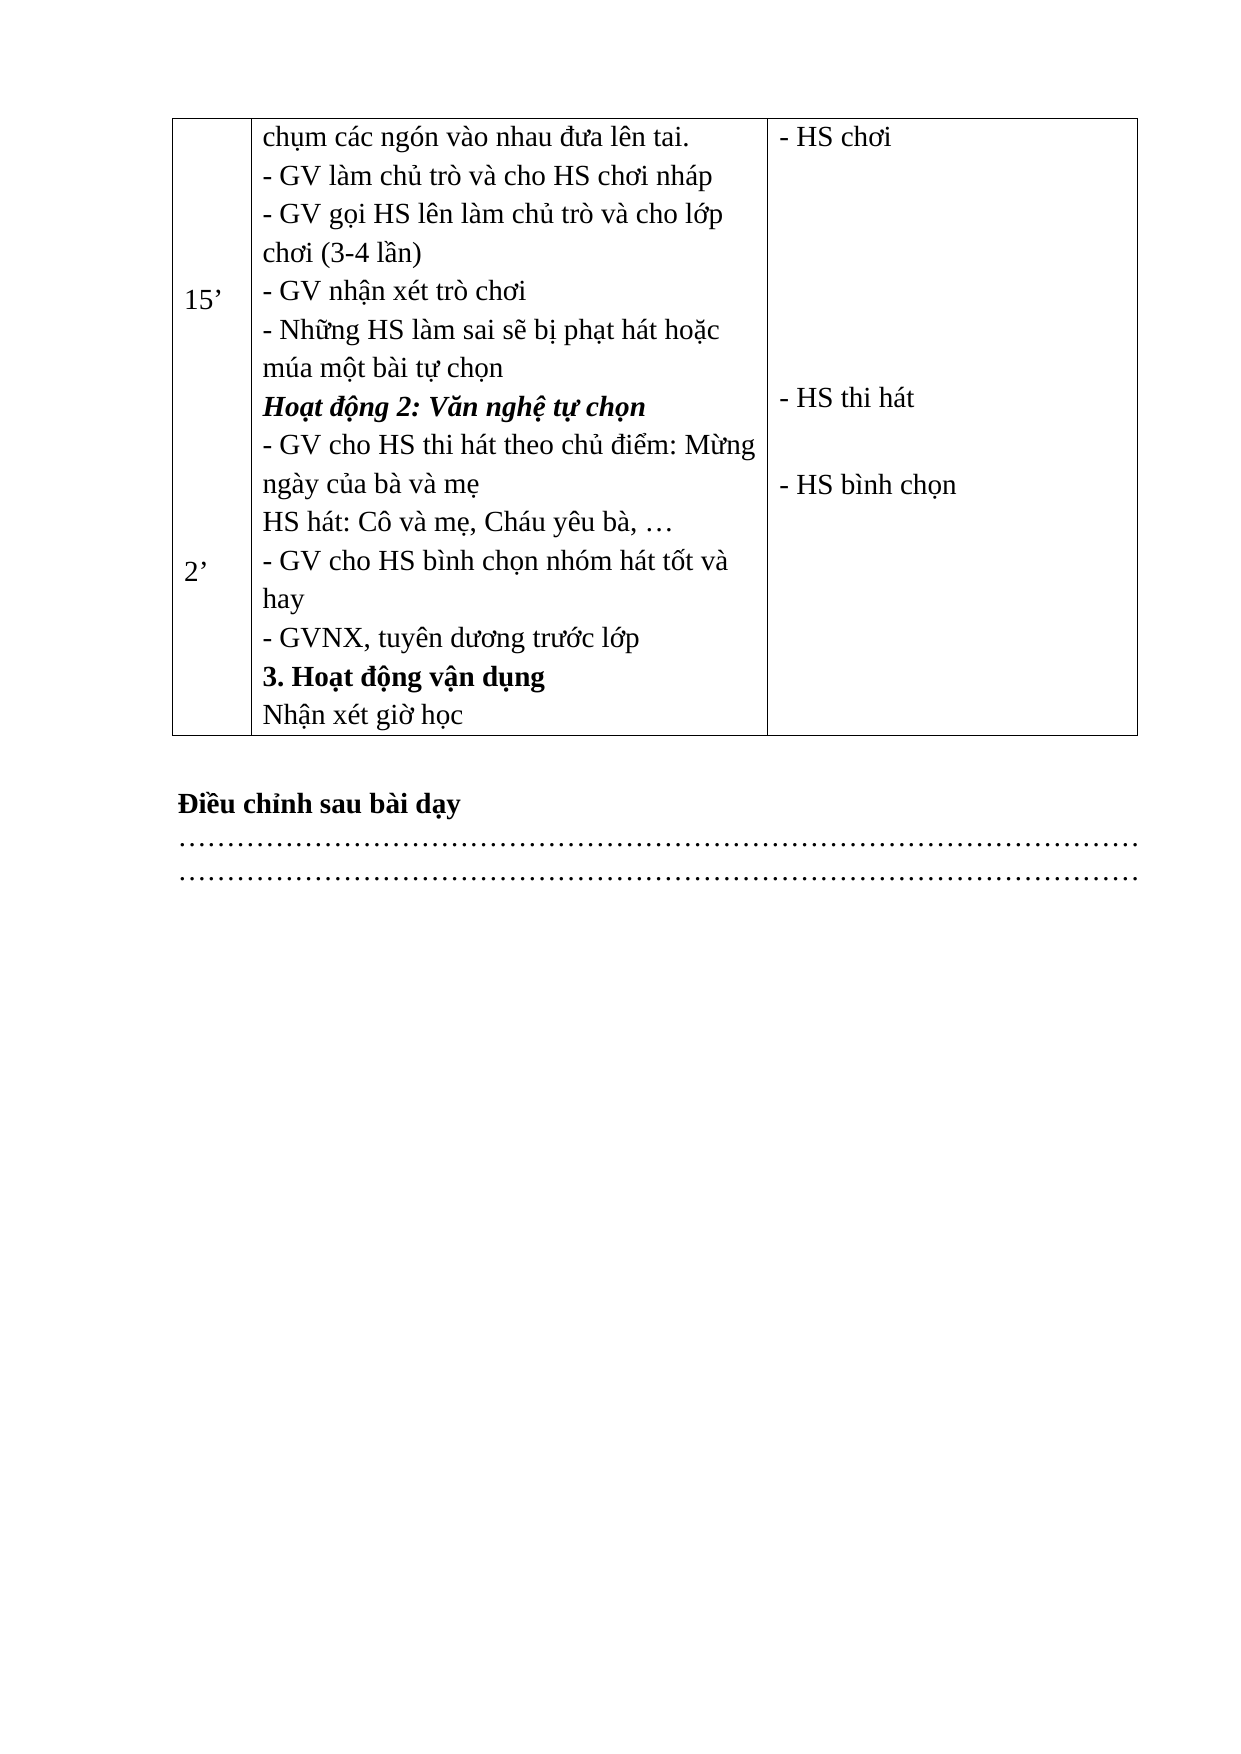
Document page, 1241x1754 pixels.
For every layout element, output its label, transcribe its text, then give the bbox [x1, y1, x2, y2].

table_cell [252, 119, 767, 735]
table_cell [768, 119, 1137, 735]
text Điều chỉnh sau bài dạy ……………………………………………………………………………………………………………………………………………………………………………… [177, 786, 1152, 887]
table_cell 30’ 15’ 15’ 2’ [173, 119, 251, 735]
